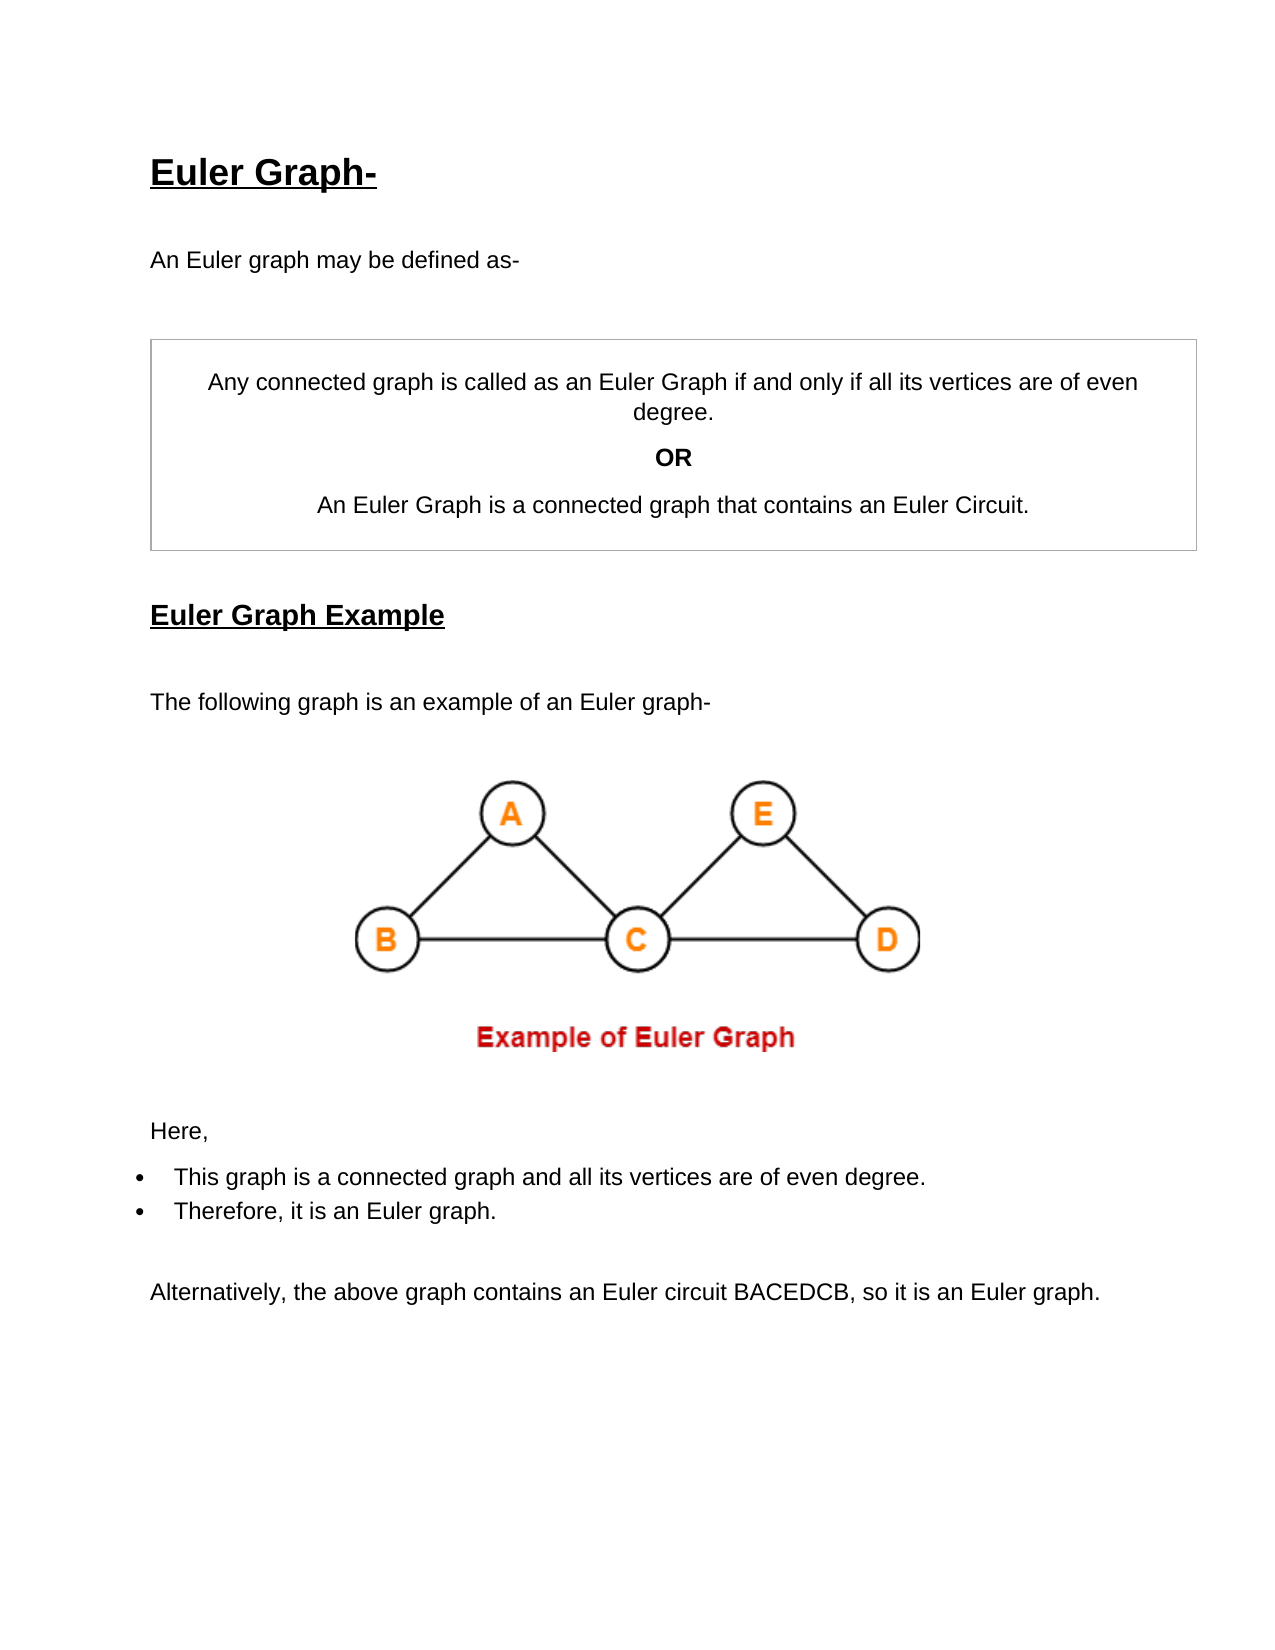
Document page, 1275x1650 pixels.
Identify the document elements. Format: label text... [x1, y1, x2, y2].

text Here, [150, 1117, 1125, 1144]
subtitle Euler Graph Example [150, 598, 1125, 632]
list Therefore, it is an Euler graph. [136, 1197, 1125, 1225]
table_header Any connected graph is called as an Euler Graph if and only if all its vertices are of even degree. OR An Euler Graph is a connected graph that contains an Euler Circuit. [152, 340, 1196, 550]
text An Euler graph may be defined as- [150, 246, 1125, 273]
picture [354, 780, 921, 1052]
list This graph is a connected graph and all its vertices are of even degree. [136, 1163, 1125, 1191]
text Alternatively, the above graph contains an Euler circuit BACEDCB, so it is an Euler graph. [150, 1277, 1125, 1305]
text The following graph is an example of an Euler graph- [150, 688, 1125, 716]
subtitle Euler Graph- [150, 150, 1125, 193]
